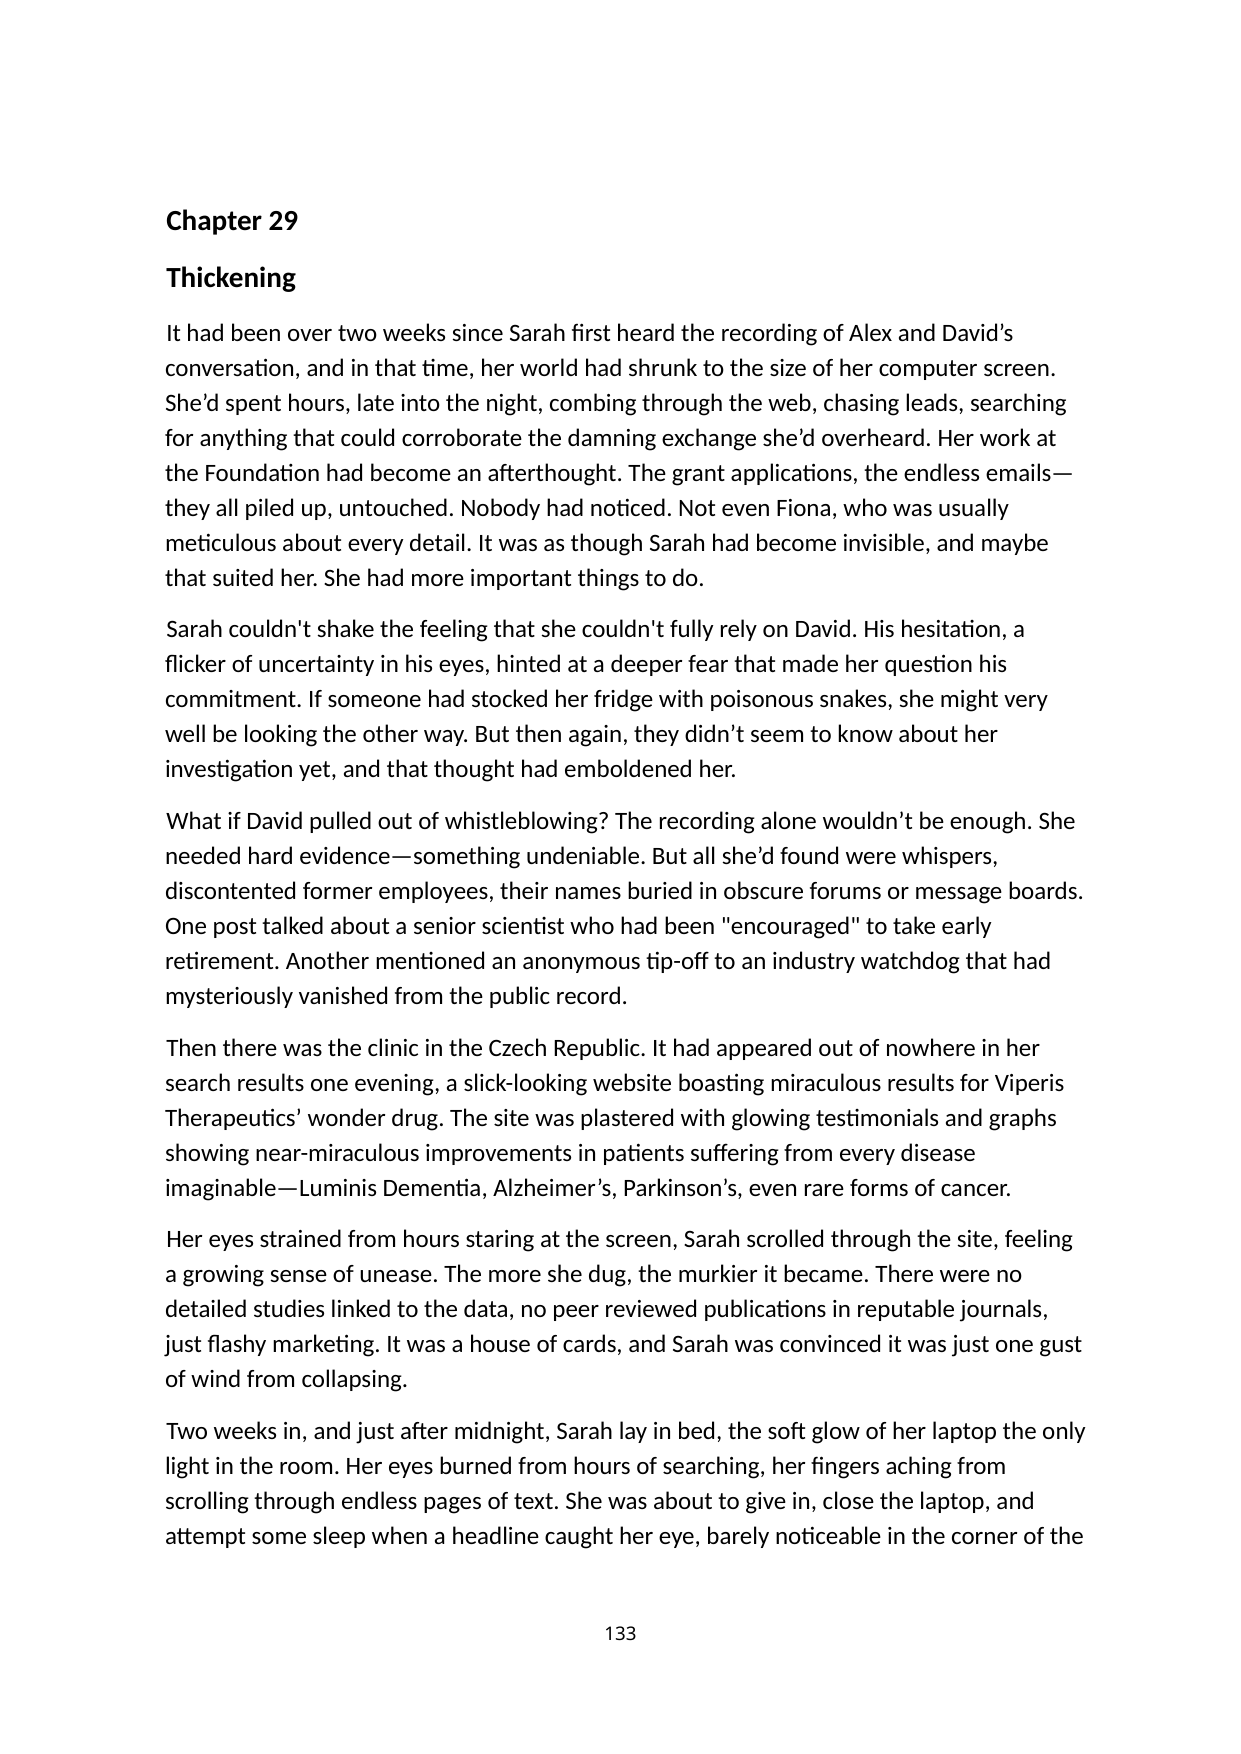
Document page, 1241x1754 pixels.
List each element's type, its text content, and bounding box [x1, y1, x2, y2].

text Her eyes strained from hours staring at the screen, Sarah scrolled through the site, feeling a growing sense of unease. The more she dug, the murkier it became. There were no detailed studies linked to the data, no peer reviewed publications in reputable journals, just flashy marketing. It was a house of cards, and Sarah was convinced it was just one gust of wind from collapsing. [165, 1223, 1090, 1394]
text Then there was the clinic in the Czech Republic. It had appeared out of nowhere in her search results one evening, a slick-looking website boasting miraculous results for Viperis Therapeutics’ wonder drug. The site was plastered with glowing testimonials and graphs showing near-miraculous improvements in patients suffering from every disease imaginable—Luminis Dementia, Alzheimer’s, Parkinson’s, even rare forms of cancer. [165, 1032, 1090, 1202]
text Sarah couldn't shake the feeling that she couldn't fully rely on David. His hesitation, a flicker of uncertainty in his eyes, hinted at a deeper fear that made her question his commitment. If someone had stocked her fridge with poisonous snakes, she might very well be looking the other way. But then again, they didn’t seem to know about her investigation yet, and that thought had emboldened her. [165, 613, 1090, 784]
text It had been over two weeks since Sarah first heard the recording of Alex and David’s conversation, and in that time, her world had shrunk to the size of her computer screen. She’d spent hours, late into the night, combing through the web, chasing leads, searching for anything that could corroborate the damning exchange she’d overheard. Her work at the Foundation had become an afterthought. The grant applications, the endless emails—they all piled up, untouched. Nobody had noticed. Not even Fiona, who was usually meticulous about every detail. It was as though Sarah had become invisible, and maybe that suited her. She had more important things to do. [165, 317, 1090, 592]
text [165, 1415, 1090, 1551]
text Thickening [165, 259, 1090, 295]
text What if David pulled out of whistleblowing? The recording alone wouldn’t be enough. She needed hard evidence—something undeniable. But all she’d found were whispers, discontented former employees, their names buried in obscure forums or message boards. One post talked about a senior scientist who had been "encouraged" to take early retirement. Another mentioned an anonymous tip-off to an industry watchdog that had mysteriously vanished from the public record. [165, 805, 1090, 1011]
text Chapter 29 [165, 202, 1090, 237]
